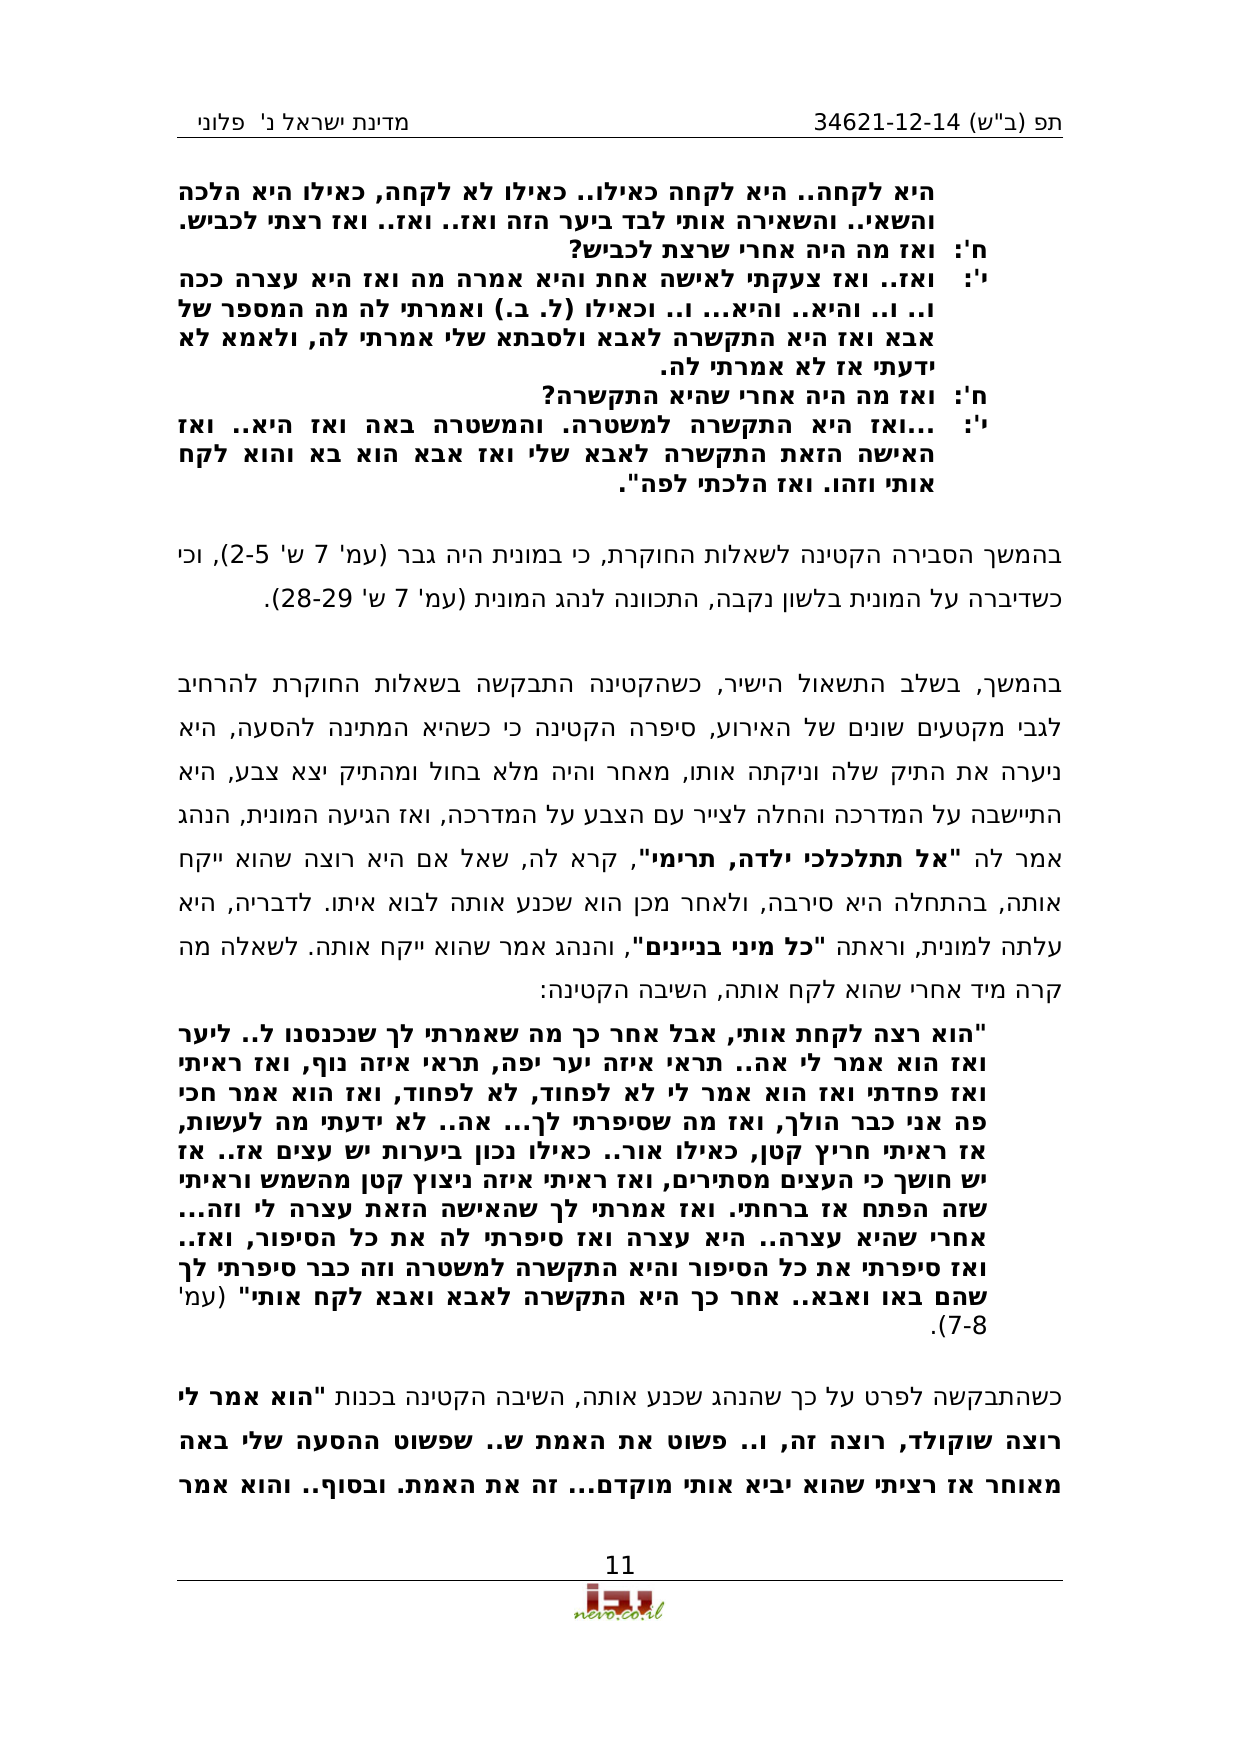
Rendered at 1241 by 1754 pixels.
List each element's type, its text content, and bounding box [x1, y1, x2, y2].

text בהמשך הסבירה הקטינה לשאלות החוקרת, כי במונית היה גבר (עמ' 7 ש' 2-5), וכי כשדיברה על המונית בלשון נקבה, התכוונה לנהג המונית (עמ' 7 ש' 28-29). [177, 540, 1063, 613]
text ח': ואז מה היה אחרי שרצת לכביש? [177, 236, 988, 265]
picture [574, 1583, 666, 1621]
text ח': ואז מה היה אחרי שהיא התקשרה? [177, 381, 988, 411]
text "הוא רצה לקחת אותי, אבל אחר כך מה שאמרתי לך שנכנסנו ל.. ליער ואז הוא אמר לי אה.. תראי איזה יער יפה, תראי איזה נוף, ואז ראיתי ואז פחדתי ואז הוא אמר לי לא לפחוד, לא לפחוד, ואז הוא אמר חכי פה אני כבר הולך, ואז מה שסיפרתי לך... אה.. לא ידעתי מה לעשות, אז ראיתי חריץ קטן, כאילו אור.. כאילו נכון ביערות יש עצים אז.. אז יש חושך כי העצים מסתירים, ואז ראיתי איזה ניצוץ קטן מהשמש וראיתי שזה הפתח אז ברחתי. ואז אמרתי לך שהאישה הזאת עצרה לי וזה... אחרי שהיא עצרה.. היא עצרה ואז סיפרתי לה את כל הסיפור, ואז.. ואז סיפרתי את כל הסיפור והיא התקשרה למשטרה וזה כבר סיפרתי לך שהם באו ואבא.. אחר כך היא התקשרה לאבא ואבא לקח אותי" (עמ' 7-8). [177, 1019, 988, 1340]
text י': ...ואז היא התקשרה למשטרה. והמשטרה באה ואז היא.. ואז האישה הזאת התקשרה לאבא שלי ואז אבא הוא בא והוא לקח אותי וזהו. ואז הלכתי לפה". [177, 411, 988, 498]
text י': ואז.. ואז צעקתי לאישה אחת והיא אמרה מה ואז היא עצרה ככה ו.. ו.. והיא.. והיא... ו.. וכאילו (ל. ב.) ואמרתי לה מה המספר של אבא ואז היא התקשרה לאבא ולסבתא שלי אמרתי לה, ולאמא לא ידעתי אז לא אמרתי לה. [177, 265, 988, 381]
text בהמשך, בשלב התשאול הישיר, כשהקטינה התבקשה בשאלות החוקרת להרחיב לגבי מקטעים שונים של האירוע, סיפרה הקטינה כי כשהיא המתינה להסעה, היא ניערה את התיק שלה וניקתה אותו, מאחר והיה מלא בחול ומהתיק יצא צבע, היא התיישבה על המדרכה והחלה לצייר עם הצבע על המדרכה, ואז הגיעה המונית, הנהג אמר לה "אל תתלכלכי ילדה, תרימי", קרא לה, שאל אם היא רוצה שהוא ייקח אותה, בהתחלה היא סירבה, ולאחר מכן הוא שכנע אותה לבוא איתו. לדבריה, היא עלתה למונית, וראתה "כל מיני בניינים", והנהג אמר שהוא ייקח אותה. לשאלה מה קרה מיד אחרי שהוא לקח אותה, השיבה הקטינה: [177, 669, 1063, 1005]
